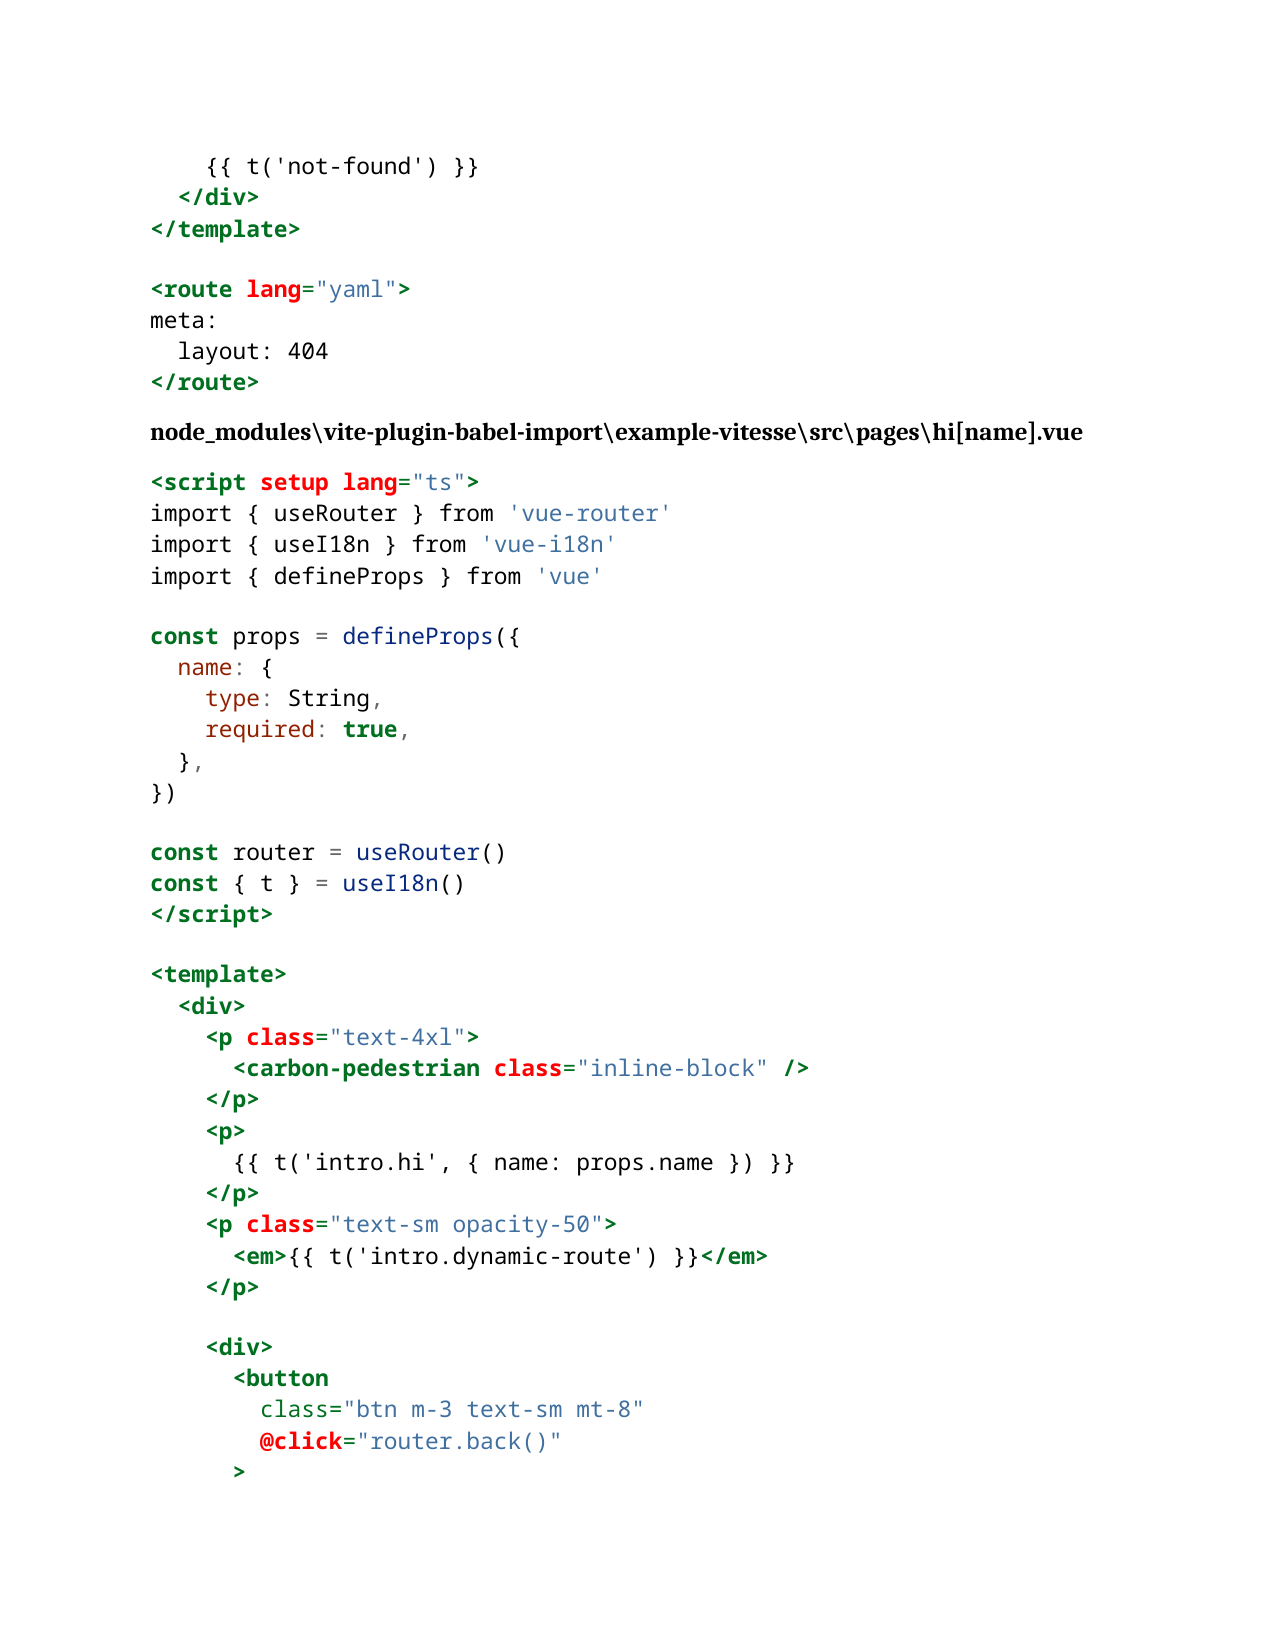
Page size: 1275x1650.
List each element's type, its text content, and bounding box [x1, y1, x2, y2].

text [150, 150, 1125, 397]
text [150, 466, 1125, 1487]
text node_modules\vite-plugin-babel-import\example-vitesse\src\pages\hi[name].vue [150, 418, 1125, 447]
